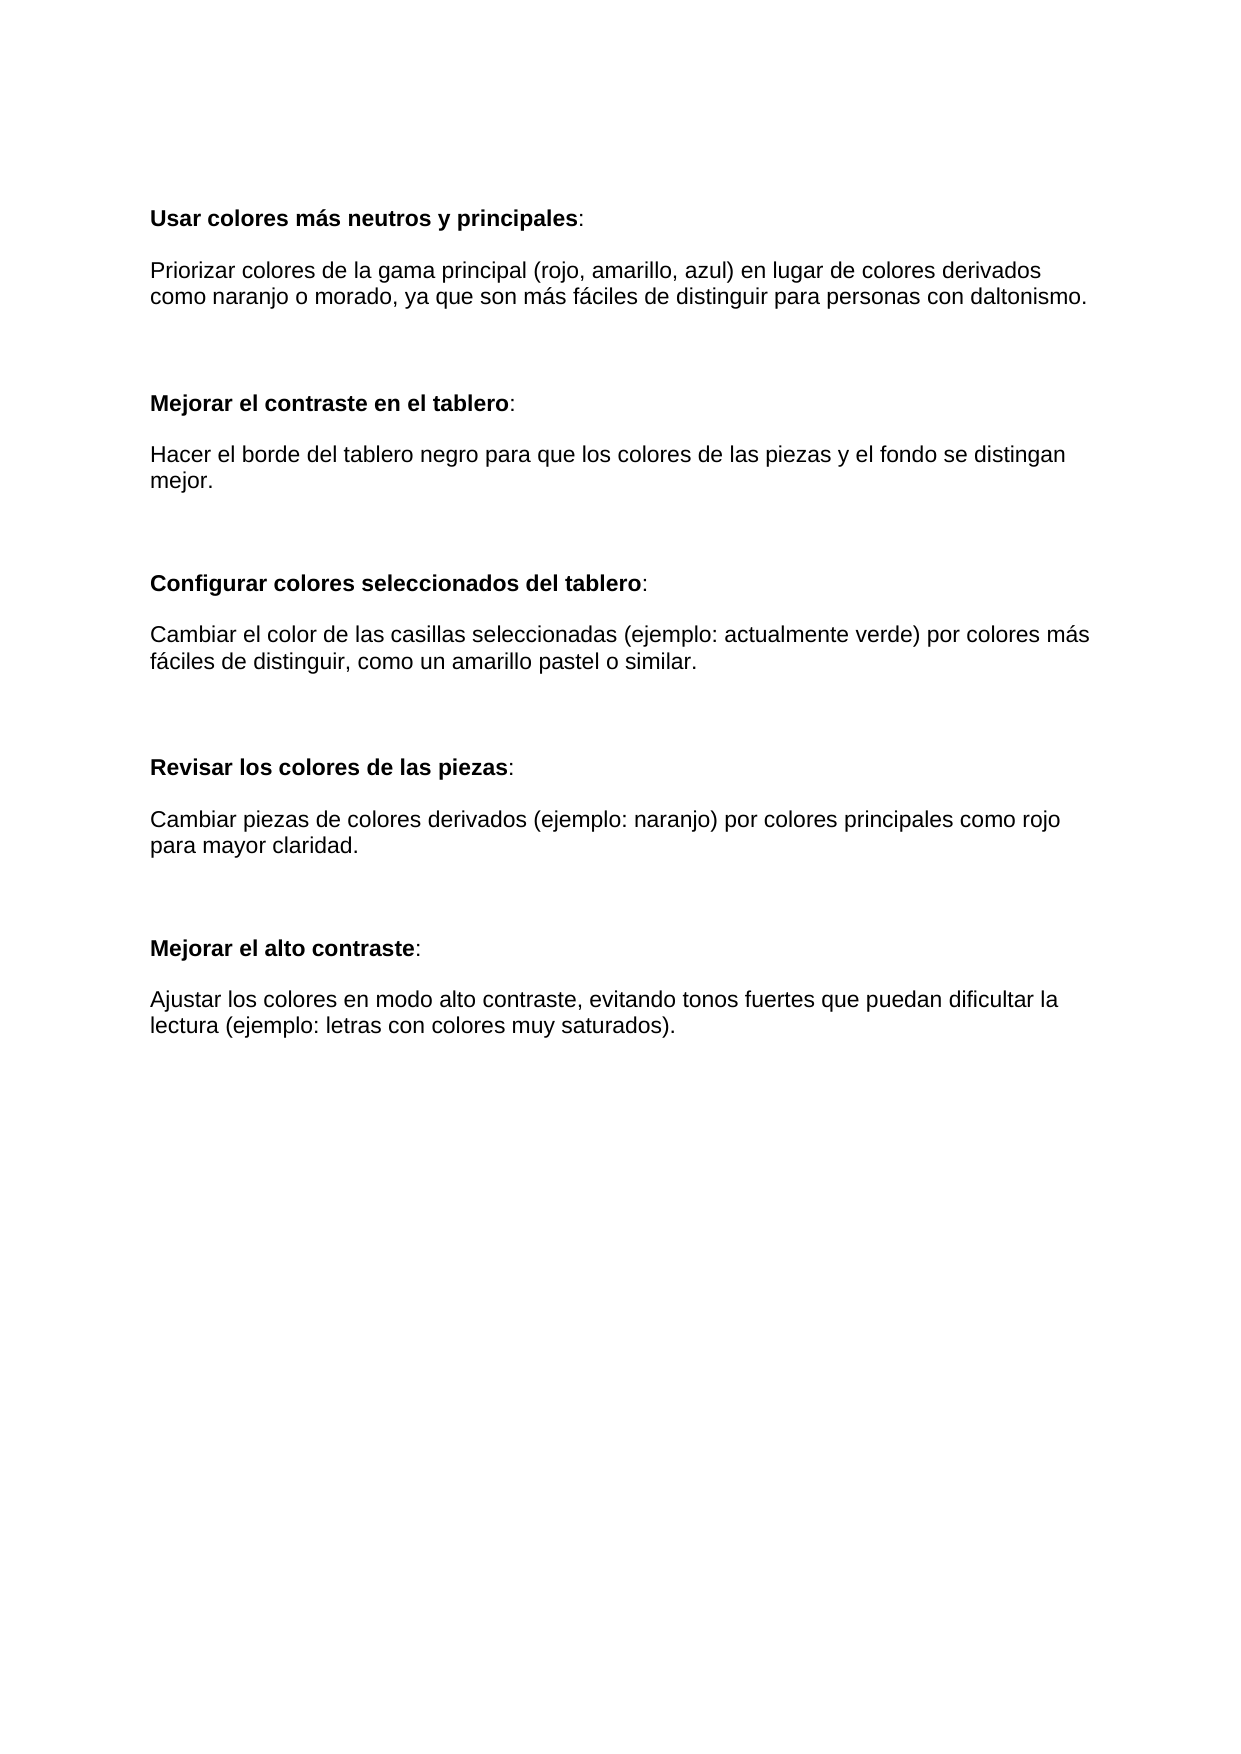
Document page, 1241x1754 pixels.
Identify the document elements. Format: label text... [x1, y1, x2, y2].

text Usar colores más neutros y principales: [150, 205, 1090, 232]
text Revisar los colores de las piezas: [150, 754, 1090, 781]
text Cambiar el color de las casillas seleccionadas (ejemplo: actualmente verde) por colores más fáciles de distinguir, como un amarillo pastel o similar. [150, 621, 1090, 674]
text Hacer el borde del tablero negro para que los colores de las piezas y el fondo se distingan mejor. [150, 441, 1090, 493]
text Ajustar los colores en modo alto contraste, evitando tonos fuertes que puedan dificultar la lectura (ejemplo: letras con colores muy saturados). [150, 986, 1090, 1039]
text Priorizar colores de la gama principal (rojo, amarillo, azul) en lugar de colores derivados como naranjo o morado, ya que son más fáciles de distinguir para personas con daltonismo. [150, 257, 1090, 309]
text Configurar colores seleccionados del tablero: [150, 570, 1090, 596]
text Mejorar el alto contraste: [150, 934, 1090, 961]
text Cambiar piezas de colores derivados (ejemplo: naranjo) por colores principales como rojo para mayor claridad. [150, 806, 1090, 858]
text Mejorar el contraste en el tablero: [150, 389, 1090, 416]
